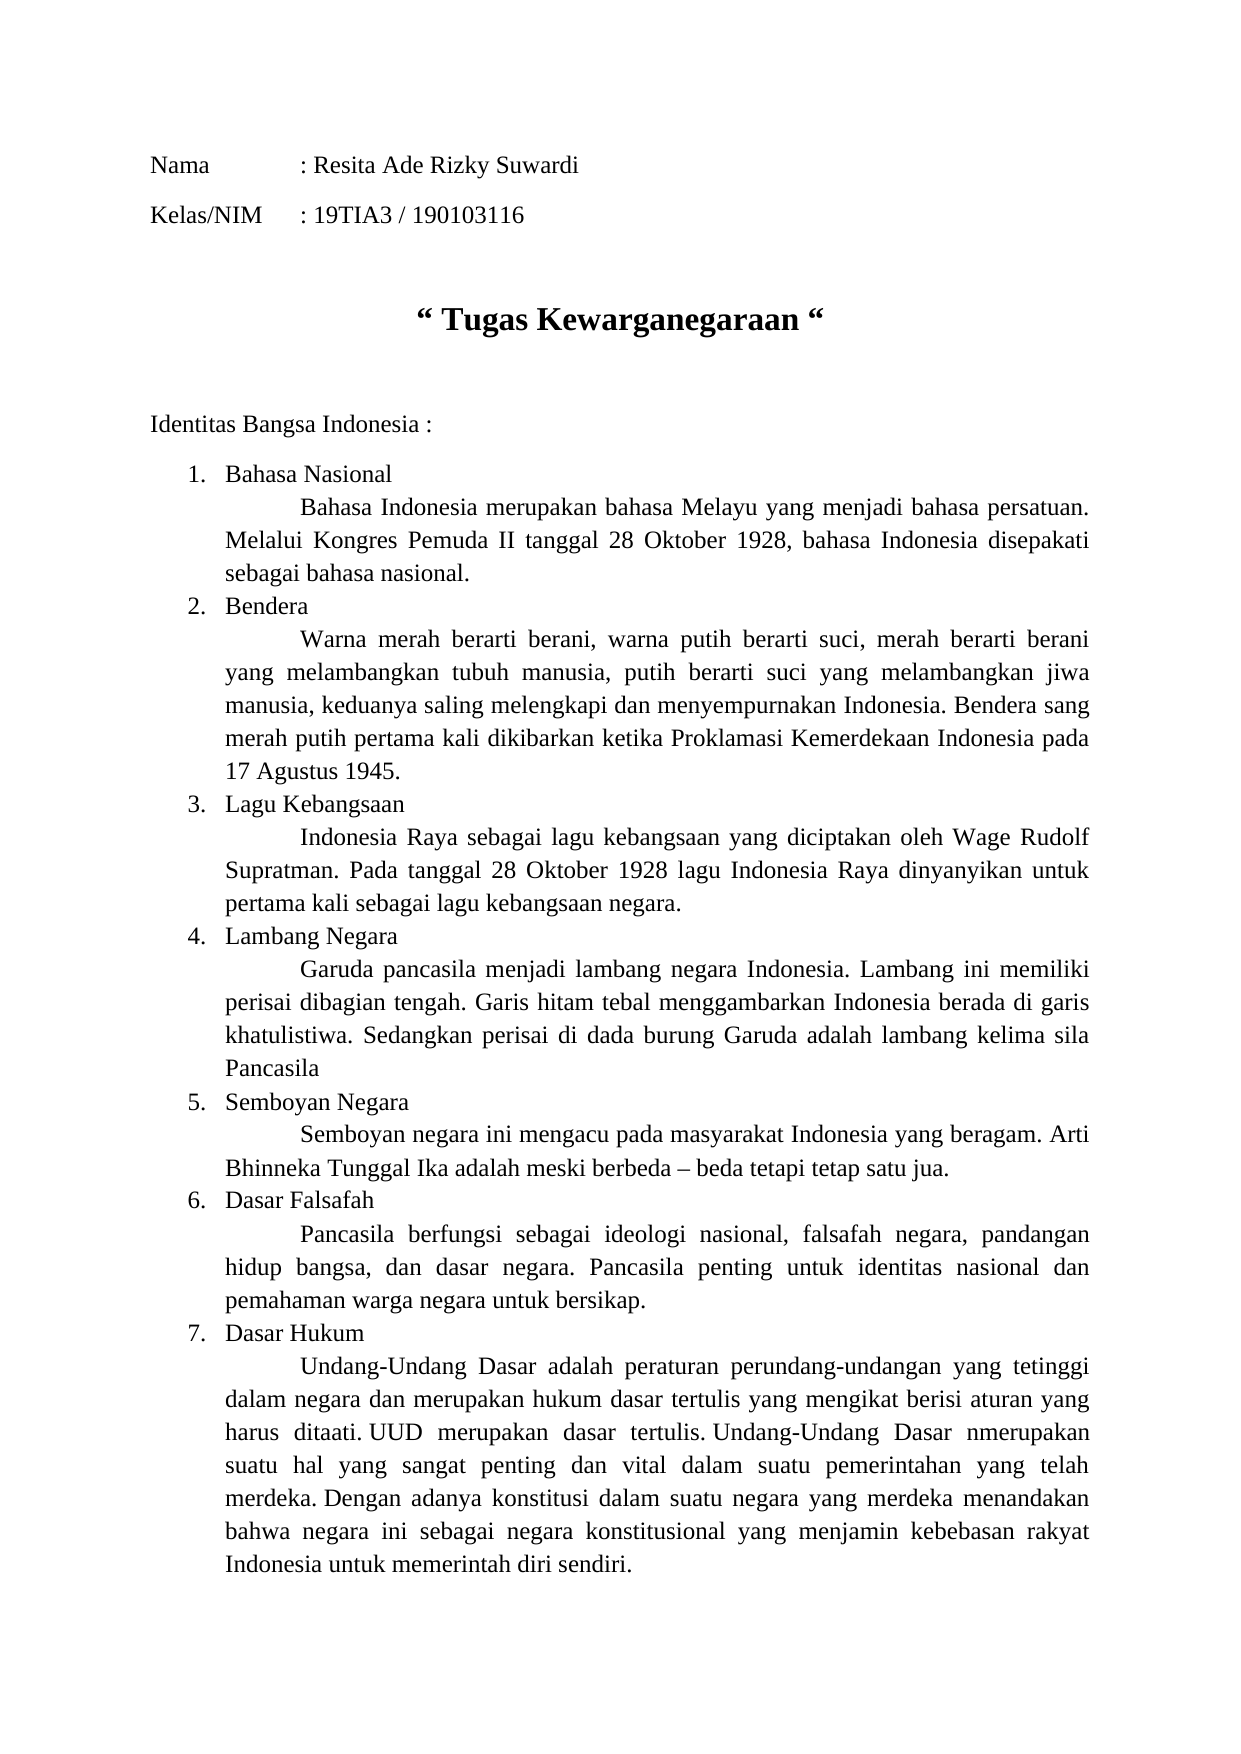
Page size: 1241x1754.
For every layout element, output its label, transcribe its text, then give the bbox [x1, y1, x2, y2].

list Warna merah berarti berani, warna putih berarti suci, merah berarti berani yang melambangkan tubuh manusia, putih berarti suci yang melambangkan jiwa manusia, keduanya saling melengkapi dan menyempurnakan Indonesia. Bendera sang merah putih pertama kali dikibarkan ketika Proklamasi Kemerdekaan Indonesia pada 17 Agustus 1945. [225, 624, 1090, 785]
text Nama : Resita Ade Rizky Suwardi [150, 150, 1090, 179]
list Lambang Negara [187, 921, 1090, 950]
list Bahasa Nasional [187, 459, 1090, 488]
list Dasar Falsafah [187, 1186, 1090, 1214]
text Identitas Bangsa Indonesia : [150, 409, 1090, 438]
list Semboyan Negara [187, 1087, 1090, 1115]
list Undang-Undang Dasar adalah peraturan perundang-undangan yang tetinggi dalam negara dan merupakan hukum dasar tertulis yang mengikat berisi aturan yang harus ditaati. UUD merupakan dasar tertulis. Undang-Undang Dasar nmerupakan suatu hal yang sangat penting dan vital dalam suatu pemerintahan yang telah merdeka. Dengan adanya konstitusi dalam suatu negara yang merdeka menandakan bahwa negara ini sebagai negara konstitusional yang menjamin kebebasan rakyat Indonesia untuk memerintah diri sendiri. [225, 1412, 1090, 1450]
list Dasar Hukum [187, 1318, 1090, 1346]
list Bendera [187, 591, 1090, 620]
list Garuda pancasila menjadi lambang negara Indonesia. Lambang ini memiliki perisai dibagian tengah. Garis hitam tebal menggambarkan Indonesia berada di garis khatulistiwa. Sedangkan perisai di dada burung Garuda adalah lambang kelima sila Pancasila [225, 954, 1090, 1082]
list Semboyan negara ini mengacu pada masyarakat Indonesia yang beragam. Arti Bhinneka Tunggal Ika adalah meski berbeda – beda tetapi tetap satu jua. [225, 1119, 1090, 1181]
list Pancasila berfungsi sebagai ideologi nasional, falsafah negara, pandangan hidup bangsa, dan dasar negara. Pancasila penting untuk identitas nasional dan pemahaman warga negara untuk bersikap. [225, 1219, 1090, 1313]
list Lagu Kebangsaan [187, 789, 1090, 818]
list Bahasa Indonesia merupakan bahasa Melayu yang menjadi bahasa persatuan. Melalui Kongres Pemuda II tanggal 28 Oktober 1928, bahasa Indonesia disepakati sebagai bahasa nasional. [225, 492, 1090, 587]
list Undang-Undang Dasar adalah peraturan perundang-undangan yang tetinggi dalam negara dan merupakan hukum dasar tertulis yang mengikat berisi aturan yang harus ditaati. UUD merupakan dasar tertulis. Undang-Undang Dasar nmerupakan suatu hal yang sangat penting dan vital dalam suatu pemerintahan yang telah merdeka. Dengan adanya konstitusi dalam suatu negara yang merdeka menandakan bahwa negara ini sebagai negara konstitusional yang menjamin kebebasan rakyat Indonesia untuk memerintah diri sendiri. [225, 1478, 1090, 1516]
text Kelas/NIM : 19TIA3 / 190103116 [150, 200, 1090, 228]
list Indonesia Raya sebagai lagu kebangsaan yang diciptakan oleh Wage Rudolf Supratman. Pada tanggal 28 Oktober 1928 lagu Indonesia Raya dinyanyikan untuk pertama kali sebagai lagu kebangsaan negara. [225, 822, 1090, 917]
text “ Tugas Kewarganegaraan “ [150, 299, 1090, 337]
